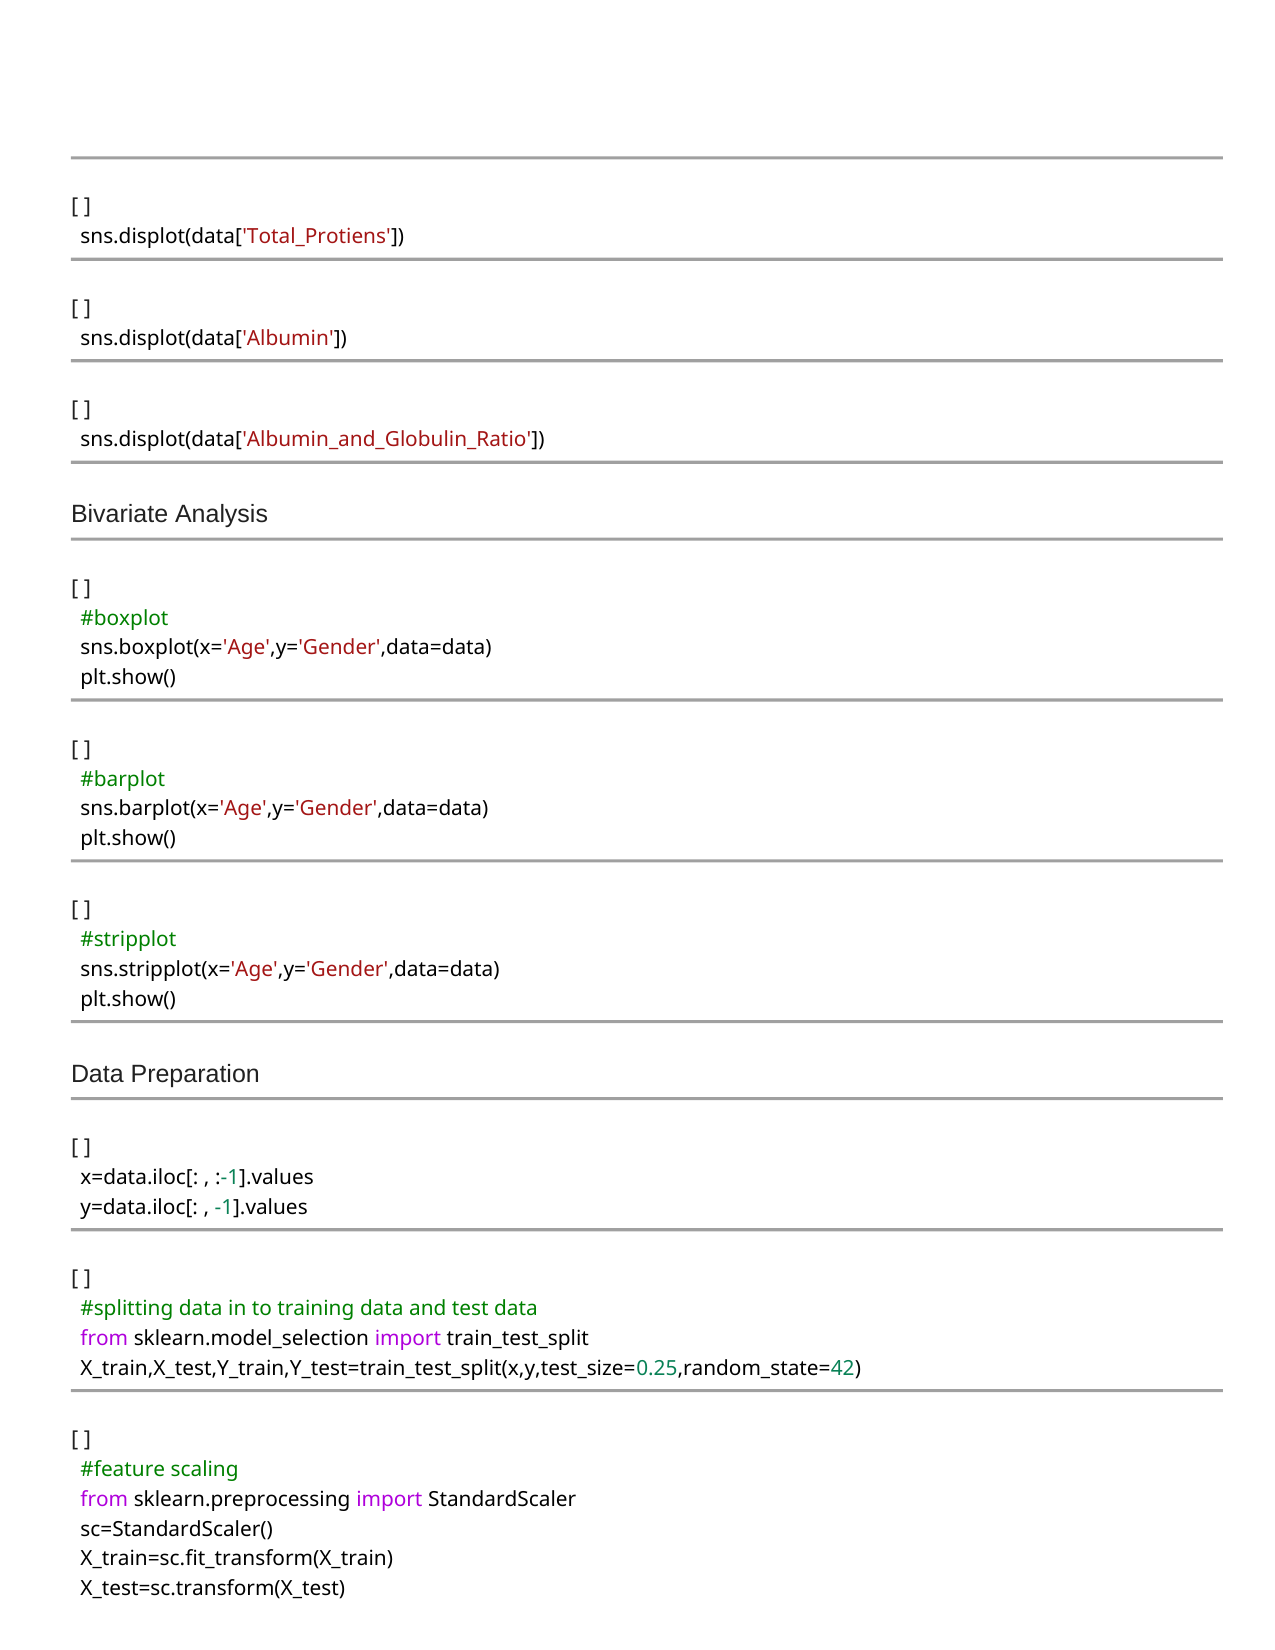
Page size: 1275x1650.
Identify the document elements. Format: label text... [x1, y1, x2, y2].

text Data Preparation [71, 1059, 1223, 1088]
text sns.displot(data['Total_Protiens']) [80, 220, 1223, 250]
text [ ] [71, 393, 1223, 423]
text [ ] [71, 1423, 1223, 1453]
text #feature scaling from sklearn.preprocessing import StandardScaler sc=StandardScaler() X_train=sc.fit_transform(X_train) X_test=sc.transform(X_test) [80, 1453, 1223, 1601]
text sns.displot(data['Albumin_and_Globulin_Ratio']) [80, 423, 1223, 453]
text #barplot sns.barplot(x='Age',y='Gender',data=data) plt.show() [80, 762, 1223, 851]
text [ ] [71, 190, 1223, 220]
text #boxplot sns.boxplot(x='Age',y='Gender',data=data) plt.show() [80, 602, 1223, 691]
text [ ] [71, 292, 1223, 322]
text #splitting data in to training data and test data from sklearn.model_selection import train_test_split X_train,X_test,Y_train,Y_test=train_test_split(x,y,test_size=0.25,random_state=42) [80, 1292, 1223, 1381]
text [ ] [71, 1262, 1223, 1292]
text Bivariate Analysis [71, 499, 1223, 528]
text sns.displot(data['Albumin']) [80, 322, 1223, 351]
text [ ] [71, 733, 1223, 762]
text [ ] [71, 893, 1223, 923]
text x=data.iloc[: , :-1].values y=data.iloc[: , -1].values [80, 1161, 1223, 1220]
text [ ] [71, 1131, 1223, 1161]
text [ ] [71, 572, 1223, 602]
text #stripplot sns.stripplot(x='Age',y='Gender',data=data) plt.show() [80, 923, 1223, 1012]
